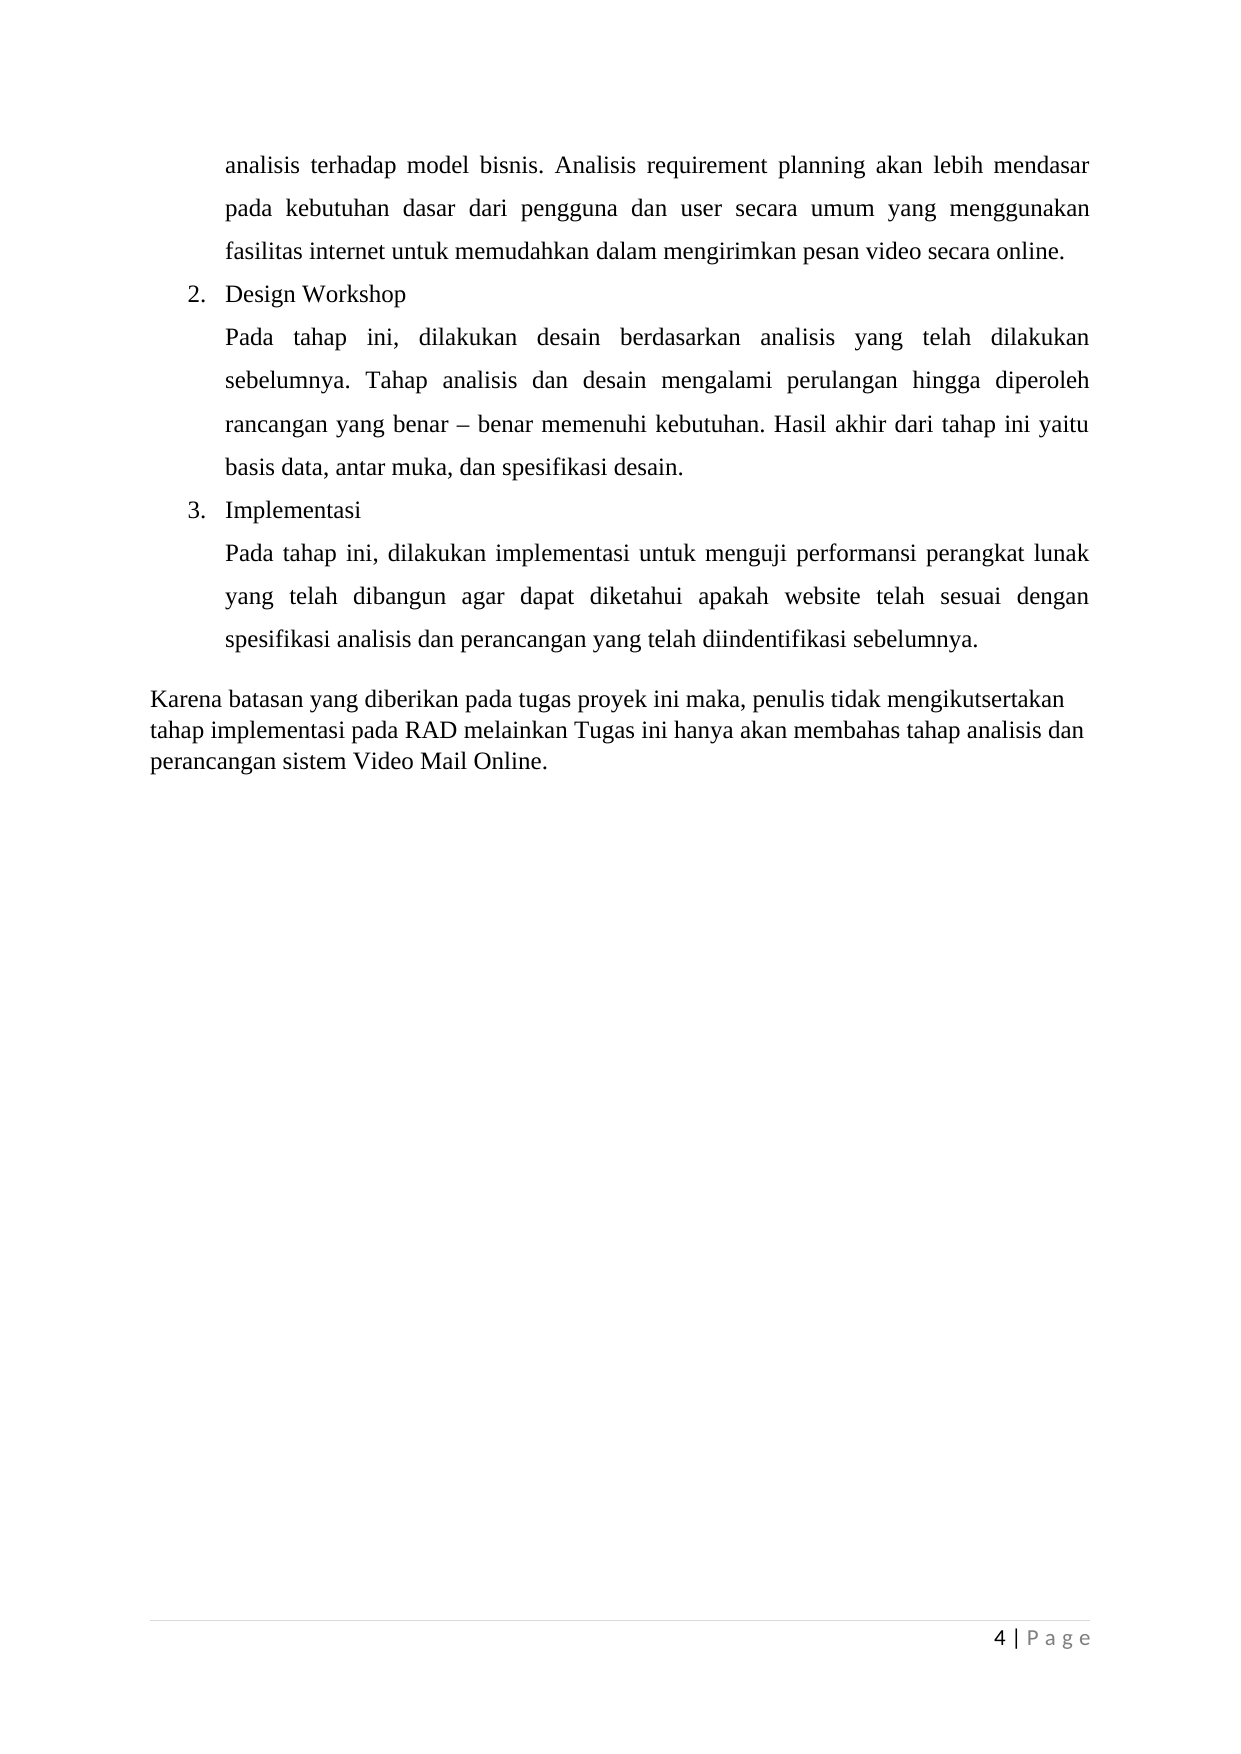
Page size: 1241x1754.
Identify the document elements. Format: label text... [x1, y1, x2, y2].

text Karena batasan yang diberikan pada tugas proyek ini maka, penulis tidak mengikutsertakan tahap implementasi pada RAD melainkan Tugas ini hanya akan membahas tahap analisis dan perancangan sistem Video Mail Online. [150, 684, 1090, 775]
list Pada tahap ini, dilakukan implementasi untuk menguji performansi perangkat lunak yang telah dibangun agar dapat diketahui apakah website telah sesuai dengan spesifikasi analisis dan perancangan yang telah diindentifikasi sebelumnya. [225, 538, 1090, 653]
list Pada tahap ini, dilakukan desain berdasarkan analisis yang telah dilakukan sebelumnya. Tahap analisis dan desain mengalami perulangan hingga diperoleh rancangan yang benar – benar memenuhi kebutuhan. Hasil akhir dari tahap ini yaitu basis data, antar muka, dan spesifikasi desain. [225, 322, 1090, 481]
list Implementasi [187, 495, 1090, 524]
list Design Workshop [187, 279, 1090, 308]
